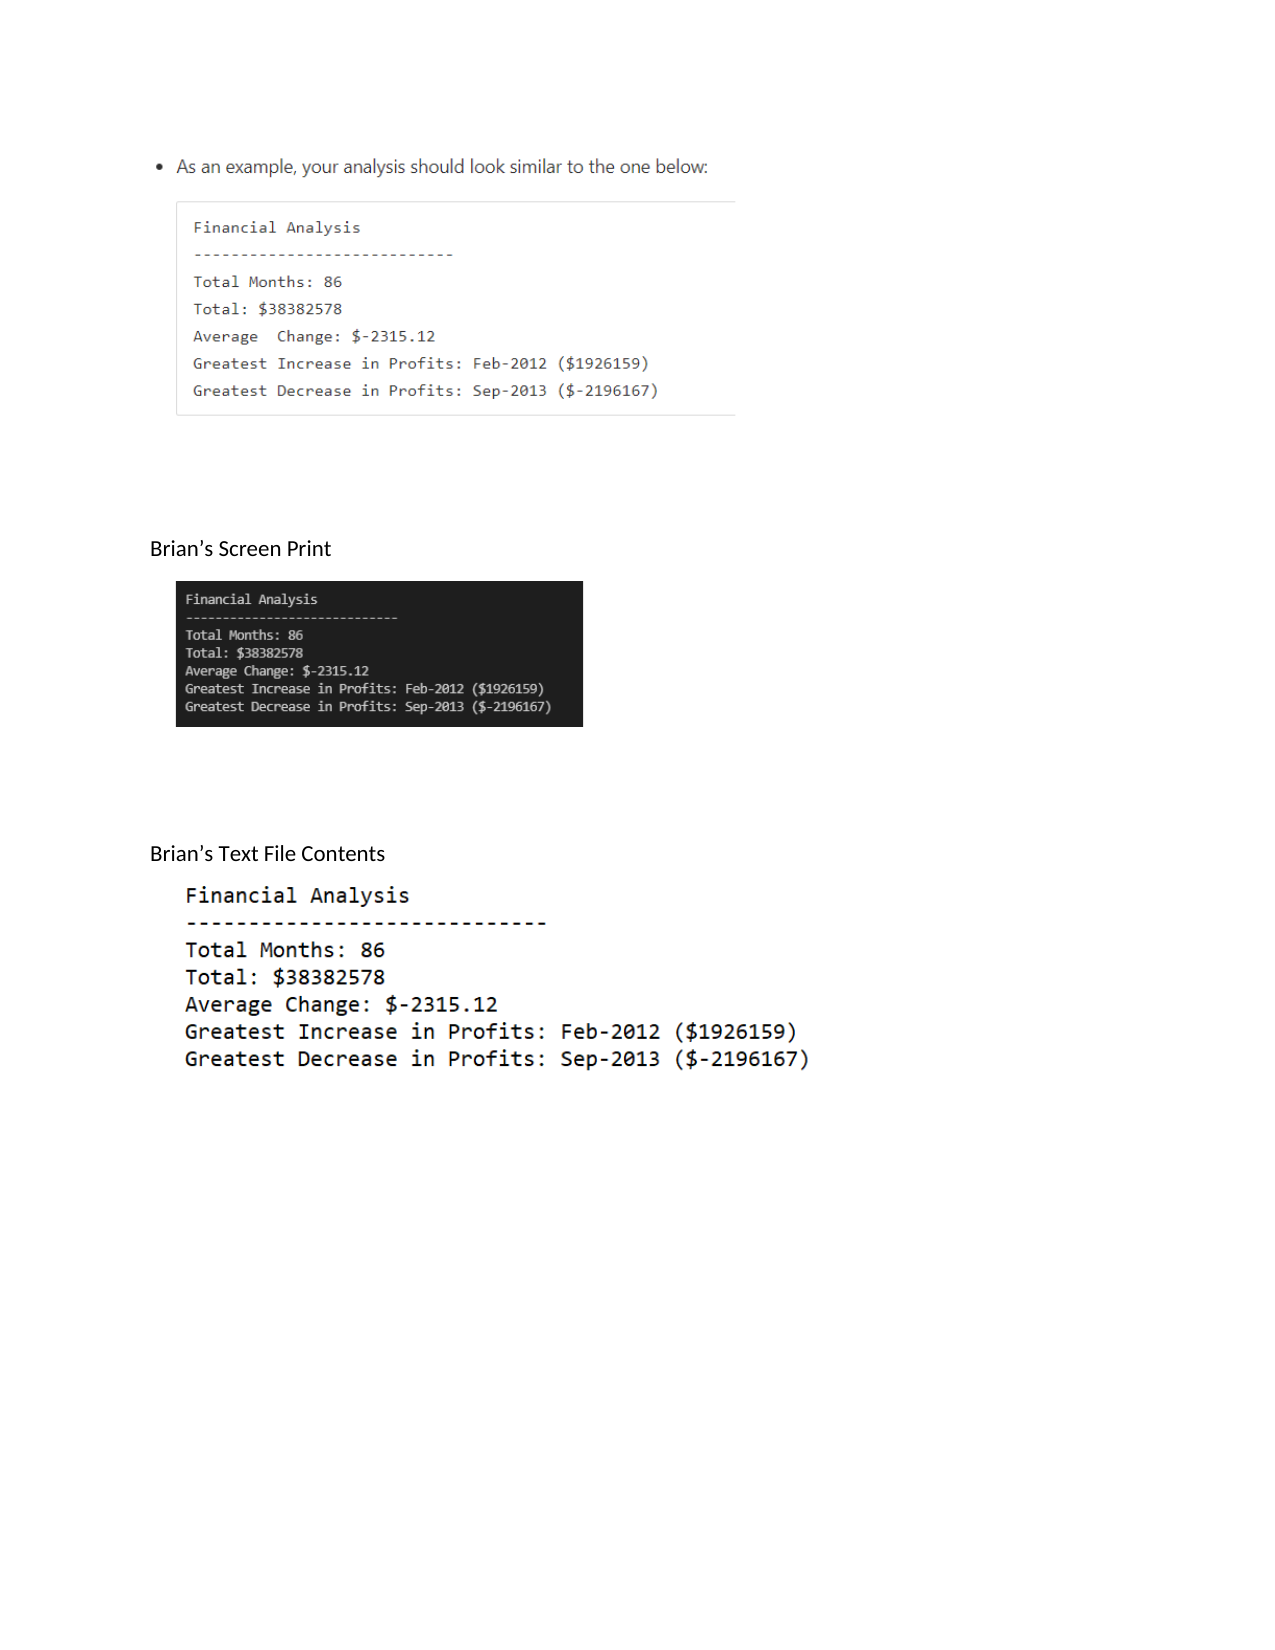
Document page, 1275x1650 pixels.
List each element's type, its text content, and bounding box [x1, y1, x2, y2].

text Brian’s Screen Print [150, 534, 1125, 562]
picture [150, 150, 736, 422]
picture [181, 885, 844, 1086]
picture [175, 581, 584, 727]
text Brian’s Text File Contents [150, 839, 1125, 867]
